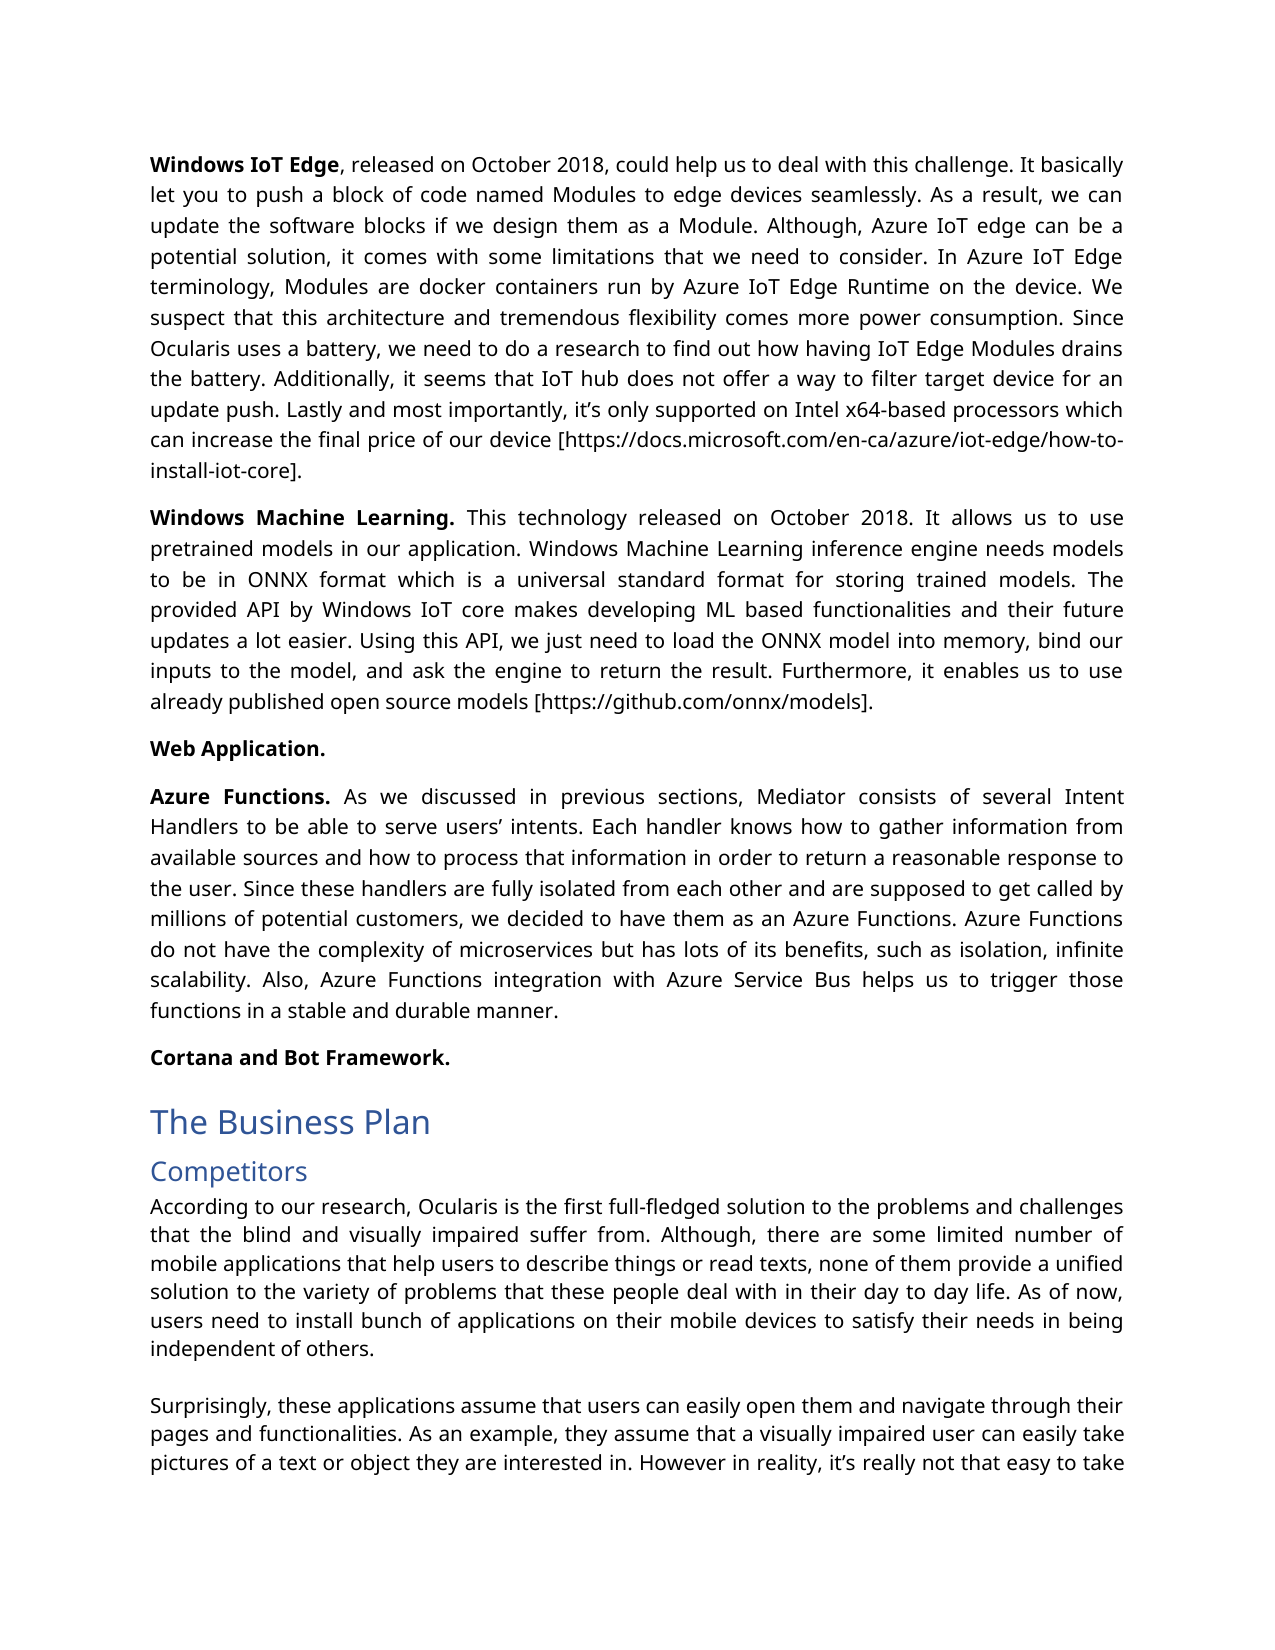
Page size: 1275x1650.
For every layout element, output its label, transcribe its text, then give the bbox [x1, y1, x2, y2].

subtitle The Business Plan [150, 1099, 1125, 1144]
subtitle Competitors [150, 1152, 1125, 1189]
text Azure Functions. As we discussed in previous sections, Mediator consists of several Intent Handlers to be able to serve users’ intents. Each handler knows how to gather information from available sources and how to process that information in order to return a reasonable response to the user. Since these handlers are fully isolated from each other and are supposed to get called by millions of potential customers, we decided to have them as an Azure Functions. Azure Functions do not have the complexity of microservices but has lots of its benefits, such as isolation, infinite scalability. Also, Azure Functions integration with Azure Service Bus helps us to trigger those functions in a stable and durable manner. [150, 782, 1125, 1025]
text Web Application. [150, 734, 1125, 763]
text Windows Machine Learning. This technology released on October 2018. It allows us to use pretrained models in our application. Windows Machine Learning inference engine needs models to be in ONNX format which is a universal standard format for storing trained models. The provided API by Windows IoT core makes developing ML based functionalities and their future updates a lot easier. Using this API, we just need to load the ONNX model into memory, bind our inputs to the model, and ask the engine to return the result. Furthermore, it enables us to use already published open source models [https://github.com/onnx/models]. [150, 503, 1125, 716]
text According to our research, Ocularis is the first full-fledged solution to the problems and challenges that the blind and visually impaired suffer from. Although, there are some limited number of mobile applications that help users to describe things or read texts, none of them provide a unified solution to the variety of problems that these people deal with in their day to day life. As of now, users need to install bunch of applications on their mobile devices to satisfy their needs in being independent of others. [150, 1192, 1125, 1363]
text Cortana and Bot Framework. [150, 1043, 1125, 1072]
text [150, 1391, 1125, 1476]
text Windows IoT Edge, released on October 2018, could help us to deal with this challenge. It basically let you to push a block of code named Modules to edge devices seamlessly. As a result, we can update the software blocks if we design them as a Module. Although, Azure IoT edge can be a potential solution, it comes with some limitations that we need to consider. In Azure IoT Edge terminology, Modules are docker containers run by Azure IoT Edge Runtime on the device. We suspect that this architecture and tremendous flexibility comes more power consumption. Since Ocularis uses a battery, we need to do a research to find out how having IoT Edge Modules drains the battery. Additionally, it seems that IoT hub does not offer a way to filter target device for an update push. Lastly and most importantly, it’s only supported on Intel x64-based processors which can increase the final price of our device [https://docs.microsoft.com/en-ca/azure/iot-edge/how-to-install-iot-core]. [150, 150, 1125, 485]
